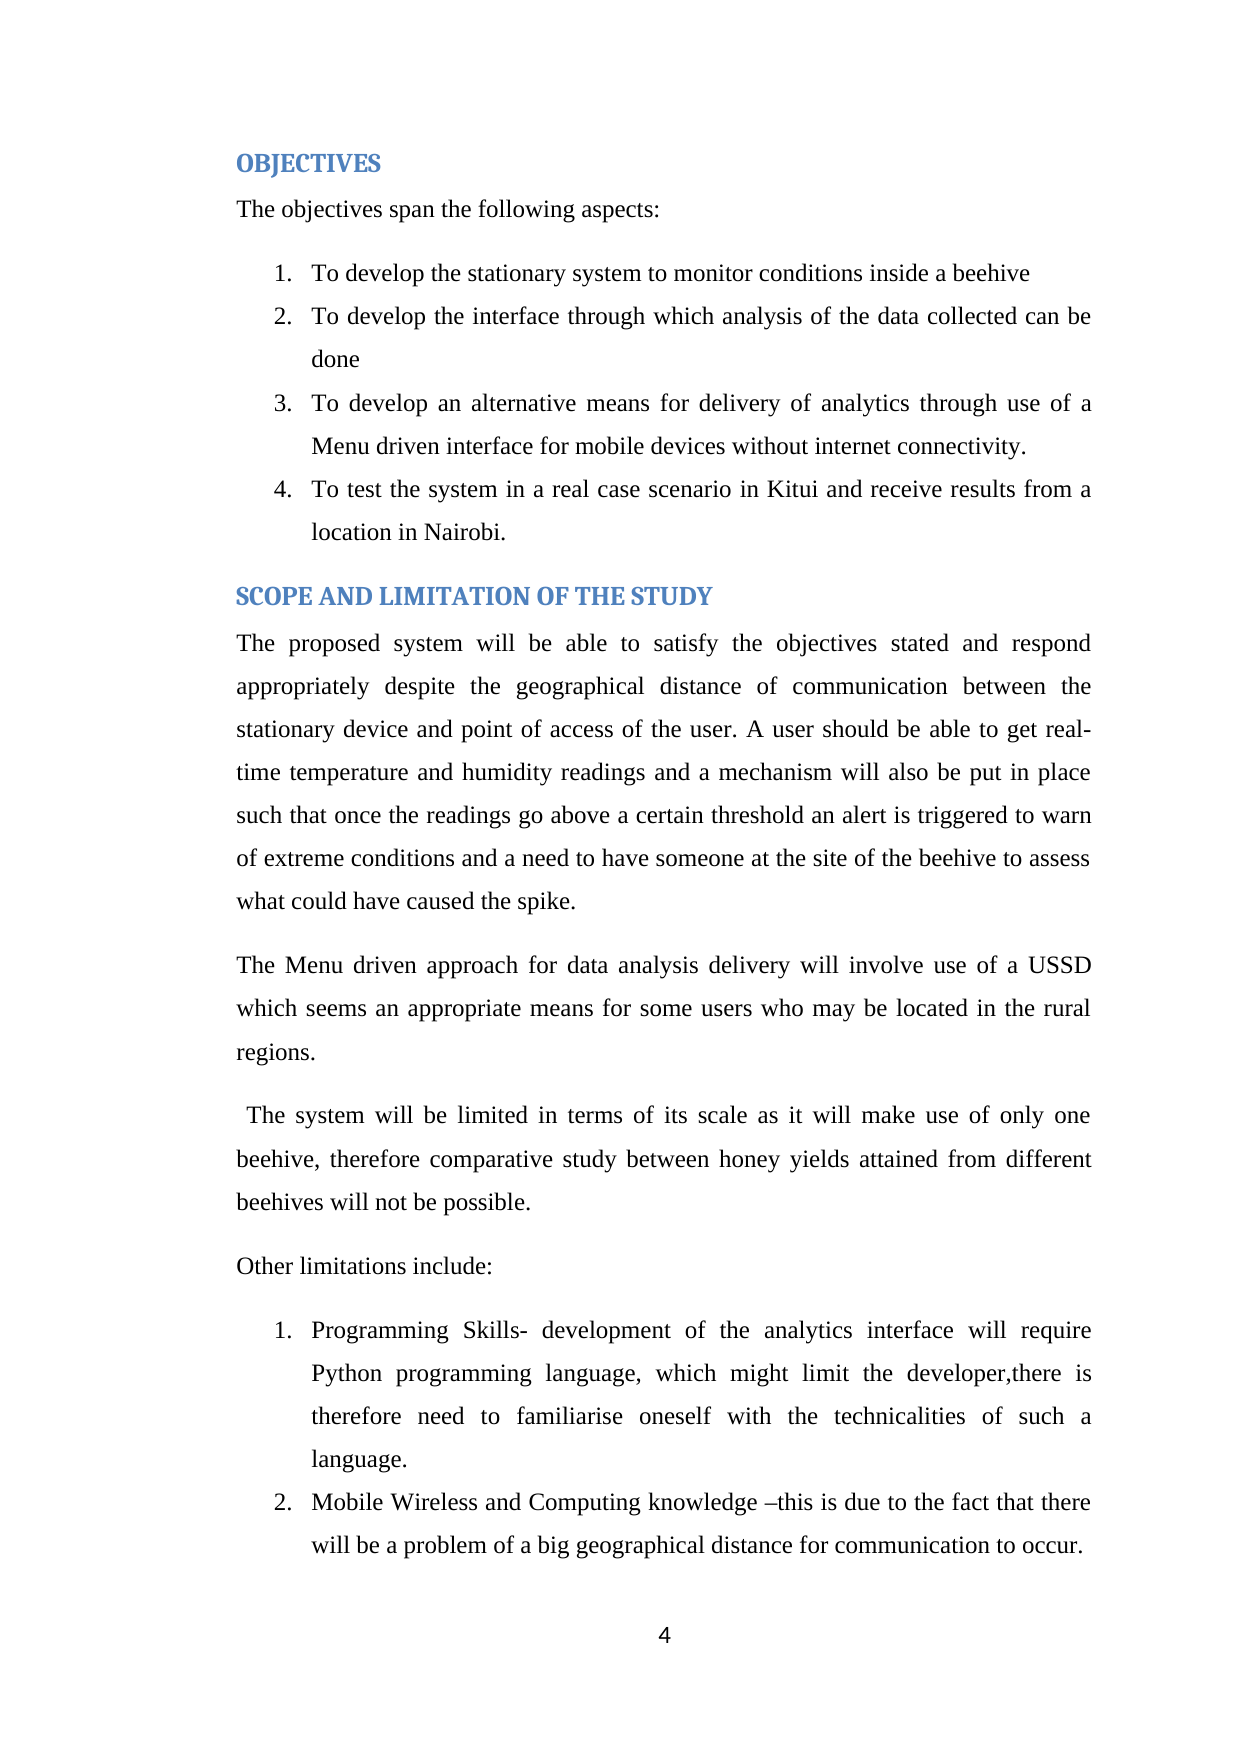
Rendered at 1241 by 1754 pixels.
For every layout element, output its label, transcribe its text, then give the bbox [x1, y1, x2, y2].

list To develop an alternative means for delivery of analytics through use of a Menu driven interface for mobile devices without internet connectivity. [274, 388, 1092, 459]
list Programming Skills- development of the analytics interface will require Python programming language, which might limit the developer,there is therefore need to familiarise oneself with the technicalities of such a language. [274, 1315, 1092, 1473]
subtitle SCOPE AND LIMITATION OF THE STUDY [236, 581, 1092, 612]
list To develop the interface through which analysis of the data collected can be done [274, 301, 1092, 373]
list To develop the stationary system to monitor conditions inside a beehive [274, 258, 1092, 287]
subtitle OBJECTIVES [236, 148, 1092, 179]
text The Menu driven approach for data analysis delivery will involve use of a USSD which seems an appropriate means for some users who may be located in the rural regions. [236, 950, 1092, 1065]
text The system will be limited in terms of its scale as it will make use of only one beehive, therefore comparative study between honey yields attained from different beehives will not be possible. [236, 1101, 1092, 1216]
list To test the system in a real case scenario in Kitui and receive results from a location in Nairobi. [274, 474, 1092, 546]
text The proposed system will be able to satisfy the objectives stated and respond appropriately despite the geographical distance of communication between the stationary device and point of access of the user. A user should be able to get real-time temperature and humidity readings and a mechanism will also be put in place such that once the readings go above a certain threshold an alert is triggered to warn of extreme conditions and a need to have someone at the site of the beehive to assess what could have caused the spike. [236, 628, 1092, 915]
text The objectives span the following aspects: [236, 194, 1092, 223]
text Other limitations include: [236, 1251, 1092, 1279]
list Mobile Wireless and Computing knowledge –this is due to the fact that there will be a problem of a big geographical distance for communication to occur. [274, 1487, 1092, 1559]
